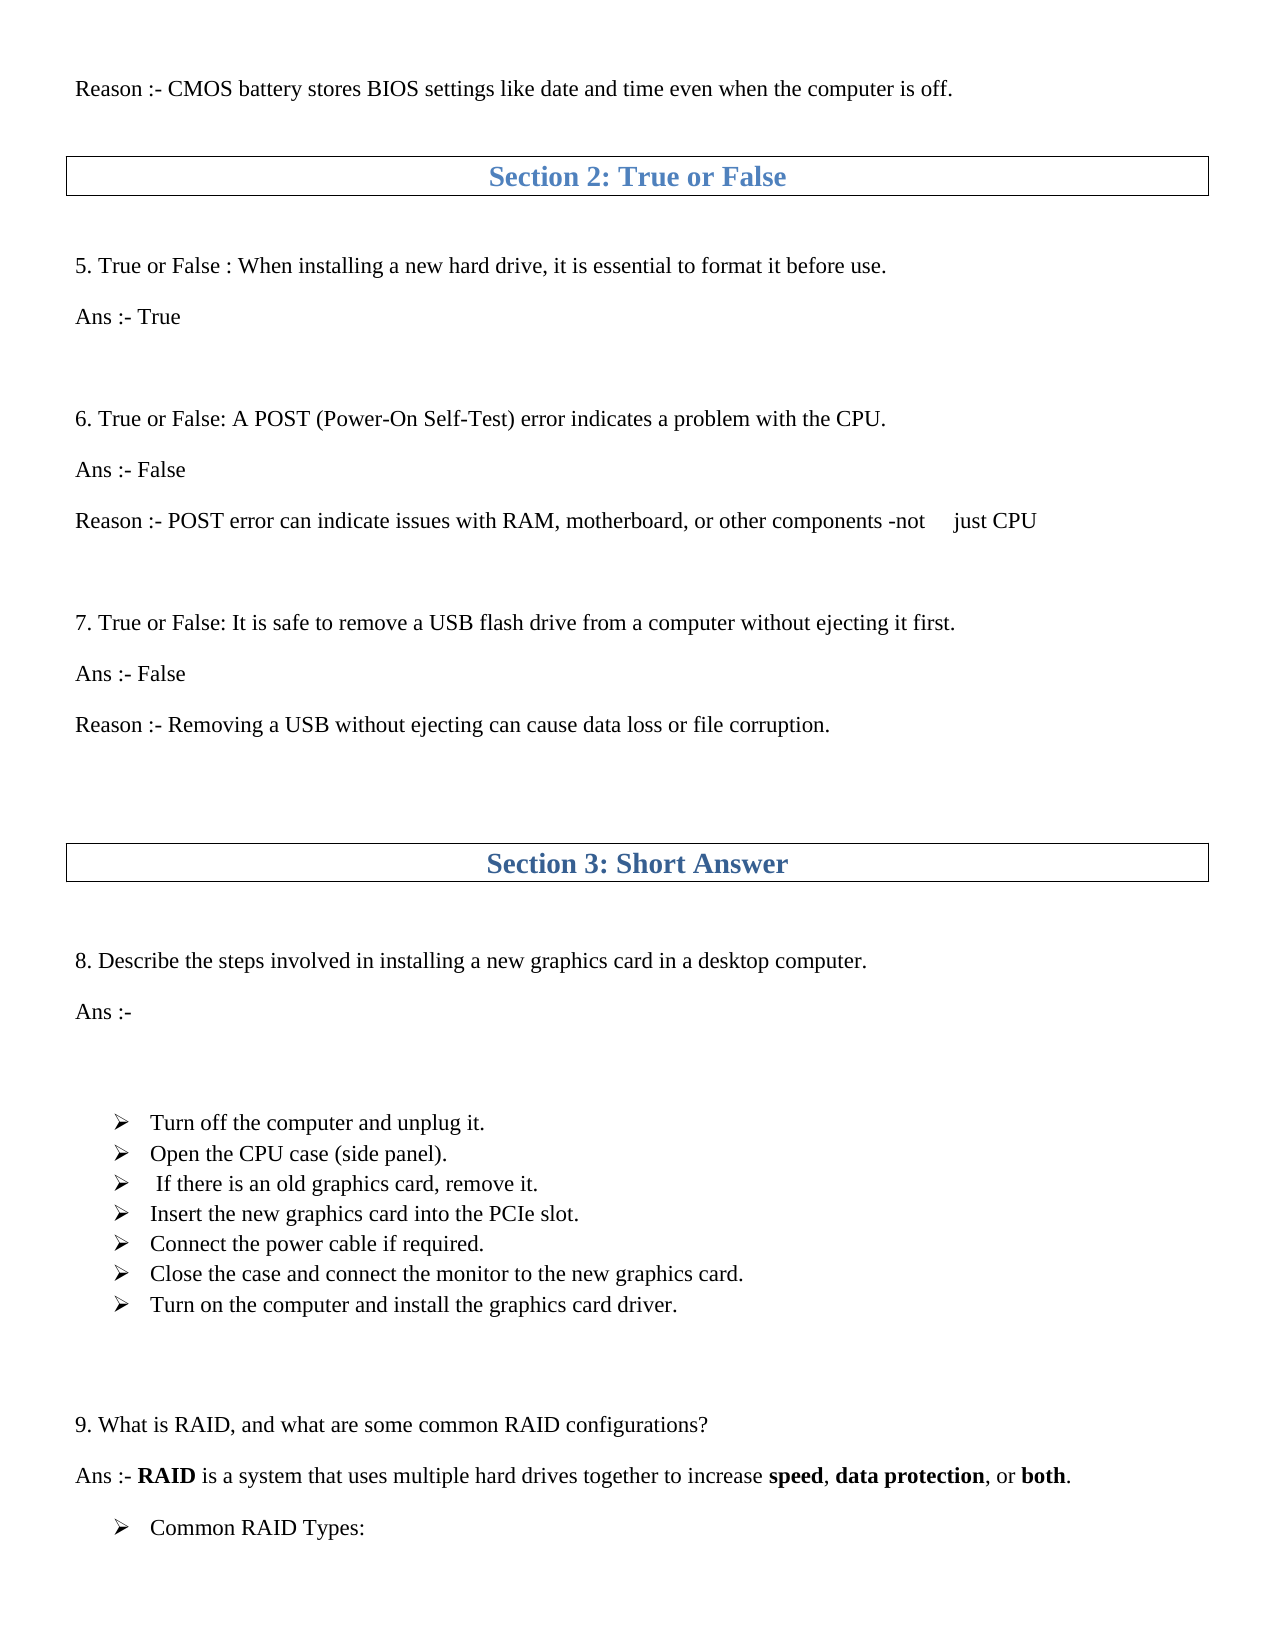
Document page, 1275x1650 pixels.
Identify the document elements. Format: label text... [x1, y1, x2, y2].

text Ans :- True [75, 303, 1200, 329]
list Connect the power cable if required. [112, 1230, 1200, 1257]
text Ans :- False [75, 456, 1200, 483]
text Reason :- CMOS battery stores BIOS settings like date and time even when the computer is off. [75, 75, 1200, 132]
text 9. What is RAID, and what are some common RAID configurations? [75, 1381, 1200, 1438]
list Turn off the computer and unplug it. [112, 1109, 1200, 1136]
subtitle Section 2: True or False [67, 157, 1208, 195]
text Ans :- False [75, 660, 1200, 687]
list Turn on the computer and install the graphics card driver. [112, 1291, 1200, 1317]
text 8. Describe the steps involved in installing a new graphics card in a desktop computer. [75, 947, 1200, 973]
subtitle Section 3: Short Answer [67, 844, 1208, 881]
text Ans :- [75, 998, 1200, 1085]
list Close the case and connect the monitor to the new graphics card. [112, 1260, 1200, 1287]
list Common RAID Types: [112, 1513, 1200, 1540]
text Reason :- POST error can indicate issues with RAM, motherboard, or other components -not just CPU [75, 507, 1200, 534]
text 5. True or False : When installing a new hard drive, it is essential to format it before use. [75, 252, 1200, 278]
list Open the CPU case (side panel). [112, 1139, 1200, 1166]
list If there is an old graphics card, remove it. [112, 1170, 1200, 1196]
text 6. True or False: A POST (Power-On Self-Test) error indicates a problem with the CPU. [75, 405, 1200, 432]
text Reason :- Removing a USB without ejecting can cause data loss or file corruption. [75, 711, 1200, 738]
text 7. True or False: It is safe to remove a USB flash drive from a computer without ejecting it first. [75, 609, 1200, 636]
list Insert the new graphics card into the PCIe slot. [112, 1200, 1200, 1226]
text Ans :- RAID is a system that uses multiple hard drives together to increase speed, data protection, or both. [75, 1462, 1200, 1489]
